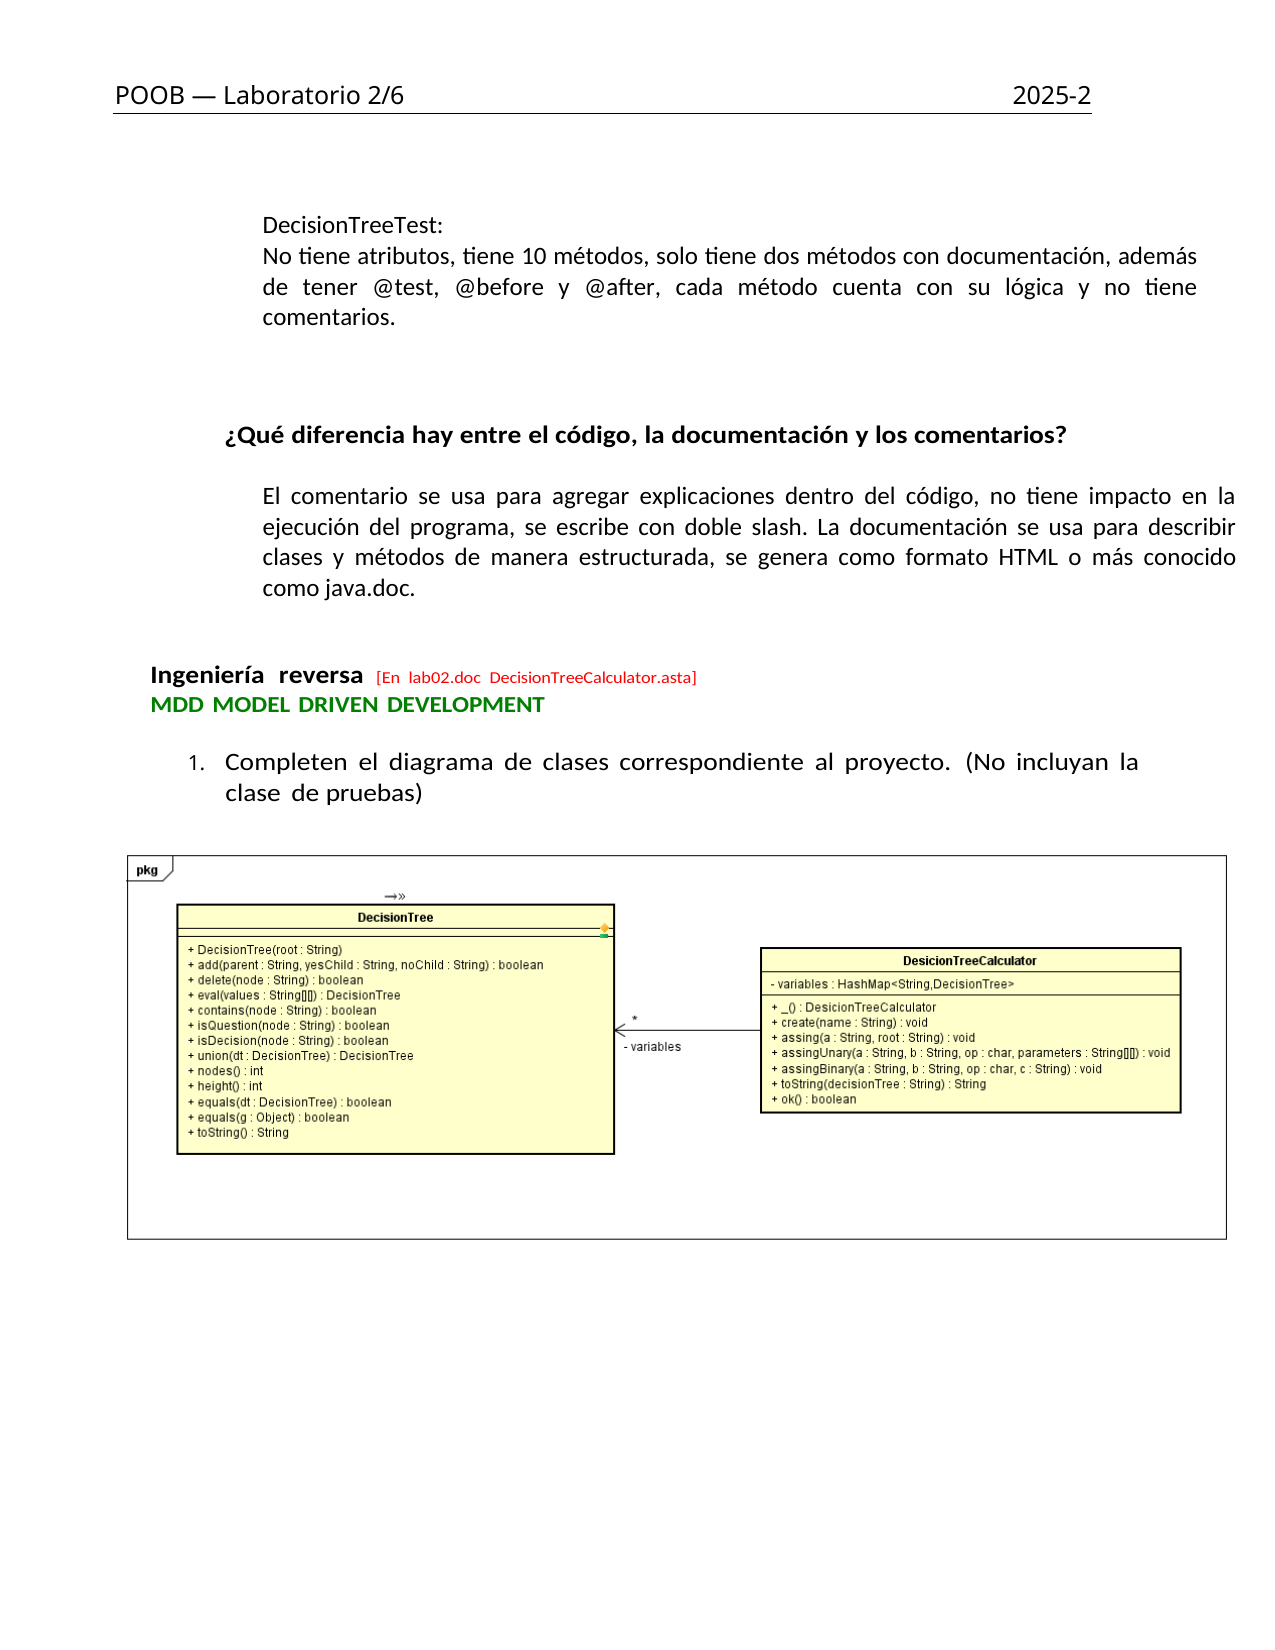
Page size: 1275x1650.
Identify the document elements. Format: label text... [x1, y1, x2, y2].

text Ingeniería reversa [En lab02.doc DecisionTreeCalculator.asta] [150, 659, 1237, 689]
text ¿Qué diferencia hay entre el código, la documentación y los comentarios? [224, 419, 1237, 450]
list Completen el diagrama de clases correspondiente al proyecto. (No incluyan la clase de pruebas) [188, 746, 1200, 807]
subtitle MDD MODEL DRIVEN DEVELOPMENT [150, 690, 1237, 718]
picture [112, 836, 1238, 1272]
list No tiene atributos, tiene 10 métodos, solo tiene dos métodos con documentación, además de tener @test, @before y @after, cada método cuenta con su lógica y no tiene comentarios. [262, 240, 1199, 332]
list DecisionTreeTest: [262, 210, 1199, 240]
text El comentario se usa para agregar explicaciones dentro del código, no tiene impacto en la ejecución del programa, se escribe con doble slash. La documentación se usa para describir clases y métodos de manera estructurada, se genera como formato HTML o más conocido como java.doc. [262, 481, 1237, 603]
